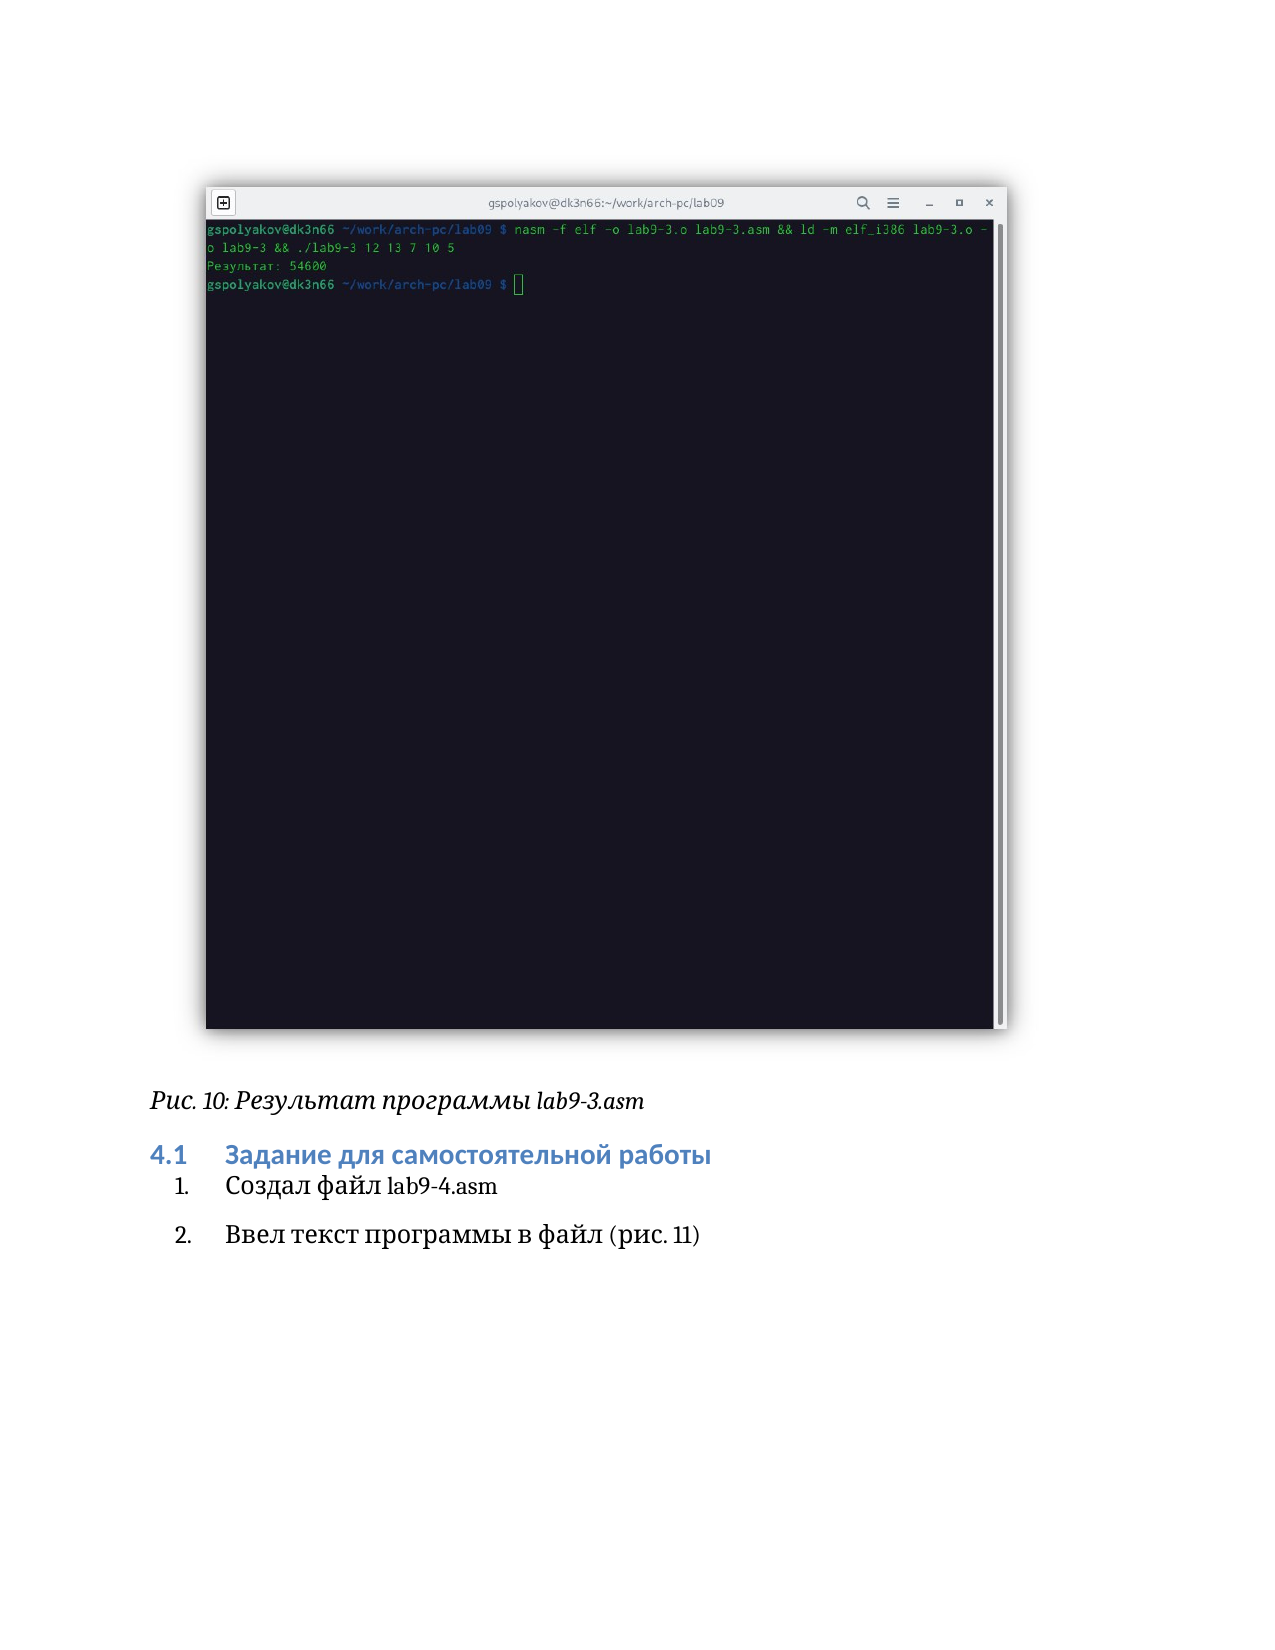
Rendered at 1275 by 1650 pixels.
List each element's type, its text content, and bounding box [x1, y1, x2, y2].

subtitle 4.1 Задание для самостоятельной работы [150, 1136, 1125, 1172]
list Ввел текст программы в файл (рис. 11) [175, 1221, 1125, 1250]
picture [168, 150, 1044, 1066]
text Рис. 10: Результат программы lab9-3.asm [150, 1087, 1125, 1115]
list Создал файл lab9-4.asm [175, 1172, 1125, 1201]
